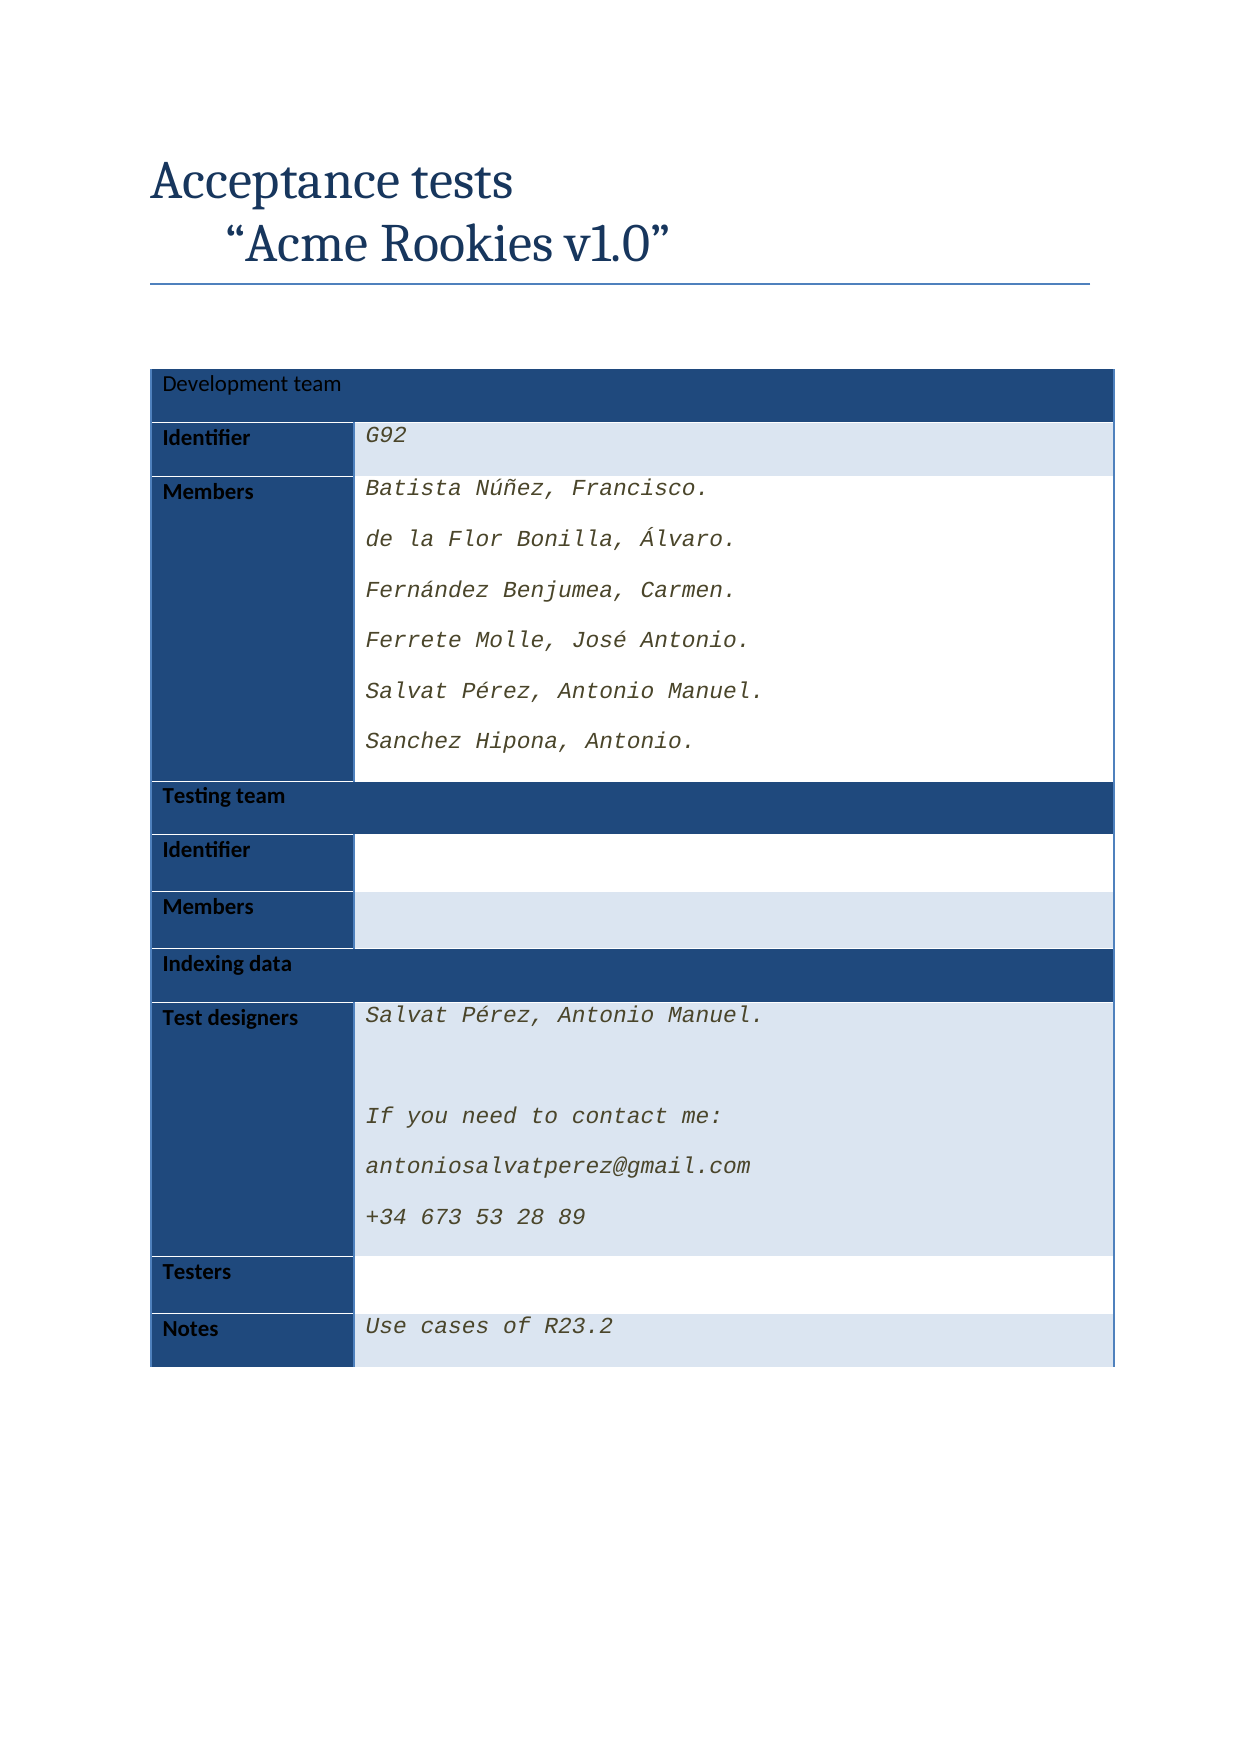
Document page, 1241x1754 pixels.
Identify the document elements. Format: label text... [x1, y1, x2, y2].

table_cell Test designers [152, 1003, 353, 1256]
table_cell Identifier [152, 835, 353, 891]
table_header Development team [152, 369, 1113, 422]
table_cell Testing team [152, 782, 1113, 834]
table_cell G92 [355, 423, 1113, 476]
table_cell Batista Núñez, Francisco. de la Flor Bonilla, Álvaro. Fernández Benjumea, Carmen. Ferrete Molle, José Antonio. Salvat Pérez, Antonio Manuel. Sanchez Hipona, Antonio. [355, 477, 1113, 781]
table_cell Notes [152, 1314, 353, 1367]
title Acceptance tests “Acme Rookies v1.0” [150, 150, 1090, 283]
table_cell Identifier [152, 423, 353, 476]
table_cell Testers [152, 1257, 353, 1313]
table_cell [355, 835, 1113, 891]
table_cell Members [152, 477, 353, 781]
table_cell Salvat Pérez, Antonio Manuel. If you need to contact me: antoniosalvatperez@gmail.com +34 673 53 28 89 [355, 1003, 1113, 1256]
table_cell Indexing data [152, 949, 1113, 1002]
table_cell Members [152, 892, 353, 948]
table_cell Use cases of R23.2 [355, 1314, 1113, 1367]
table_cell [355, 892, 1113, 948]
table_cell [355, 1257, 1113, 1313]
